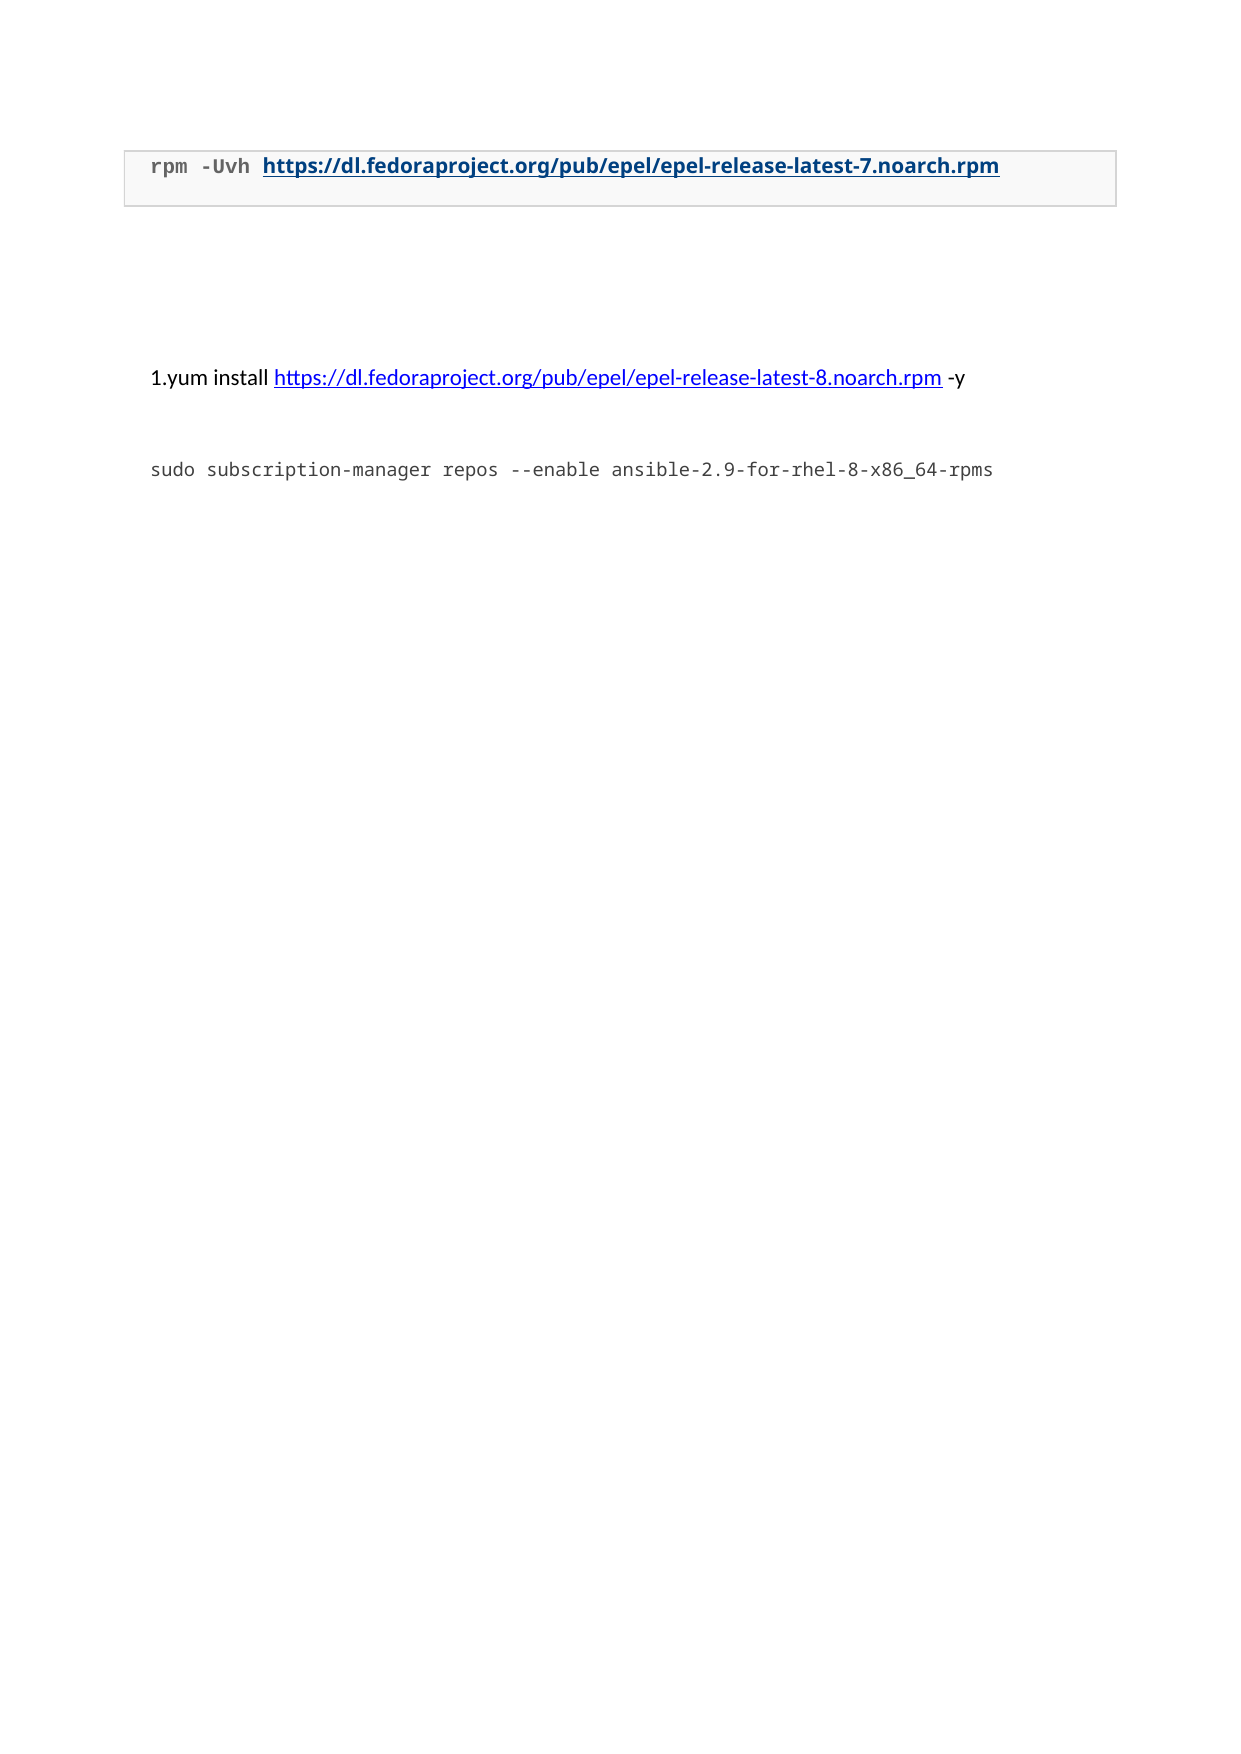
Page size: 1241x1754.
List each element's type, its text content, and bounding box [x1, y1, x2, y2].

text 1.yum install https://dl.fedoraproject.org/pub/epel/epel-release-latest-8.noarch.rpm -y [150, 363, 1090, 391]
text sudo subscription-manager repos --enable ansible-2.9-for-rhel-8-x86_64-rpms [150, 457, 1090, 482]
text rpm -Uvh https://dl.fedoraproject.org/pub/epel/epel-release-latest-7.noarch.rpm [125, 152, 1115, 205]
